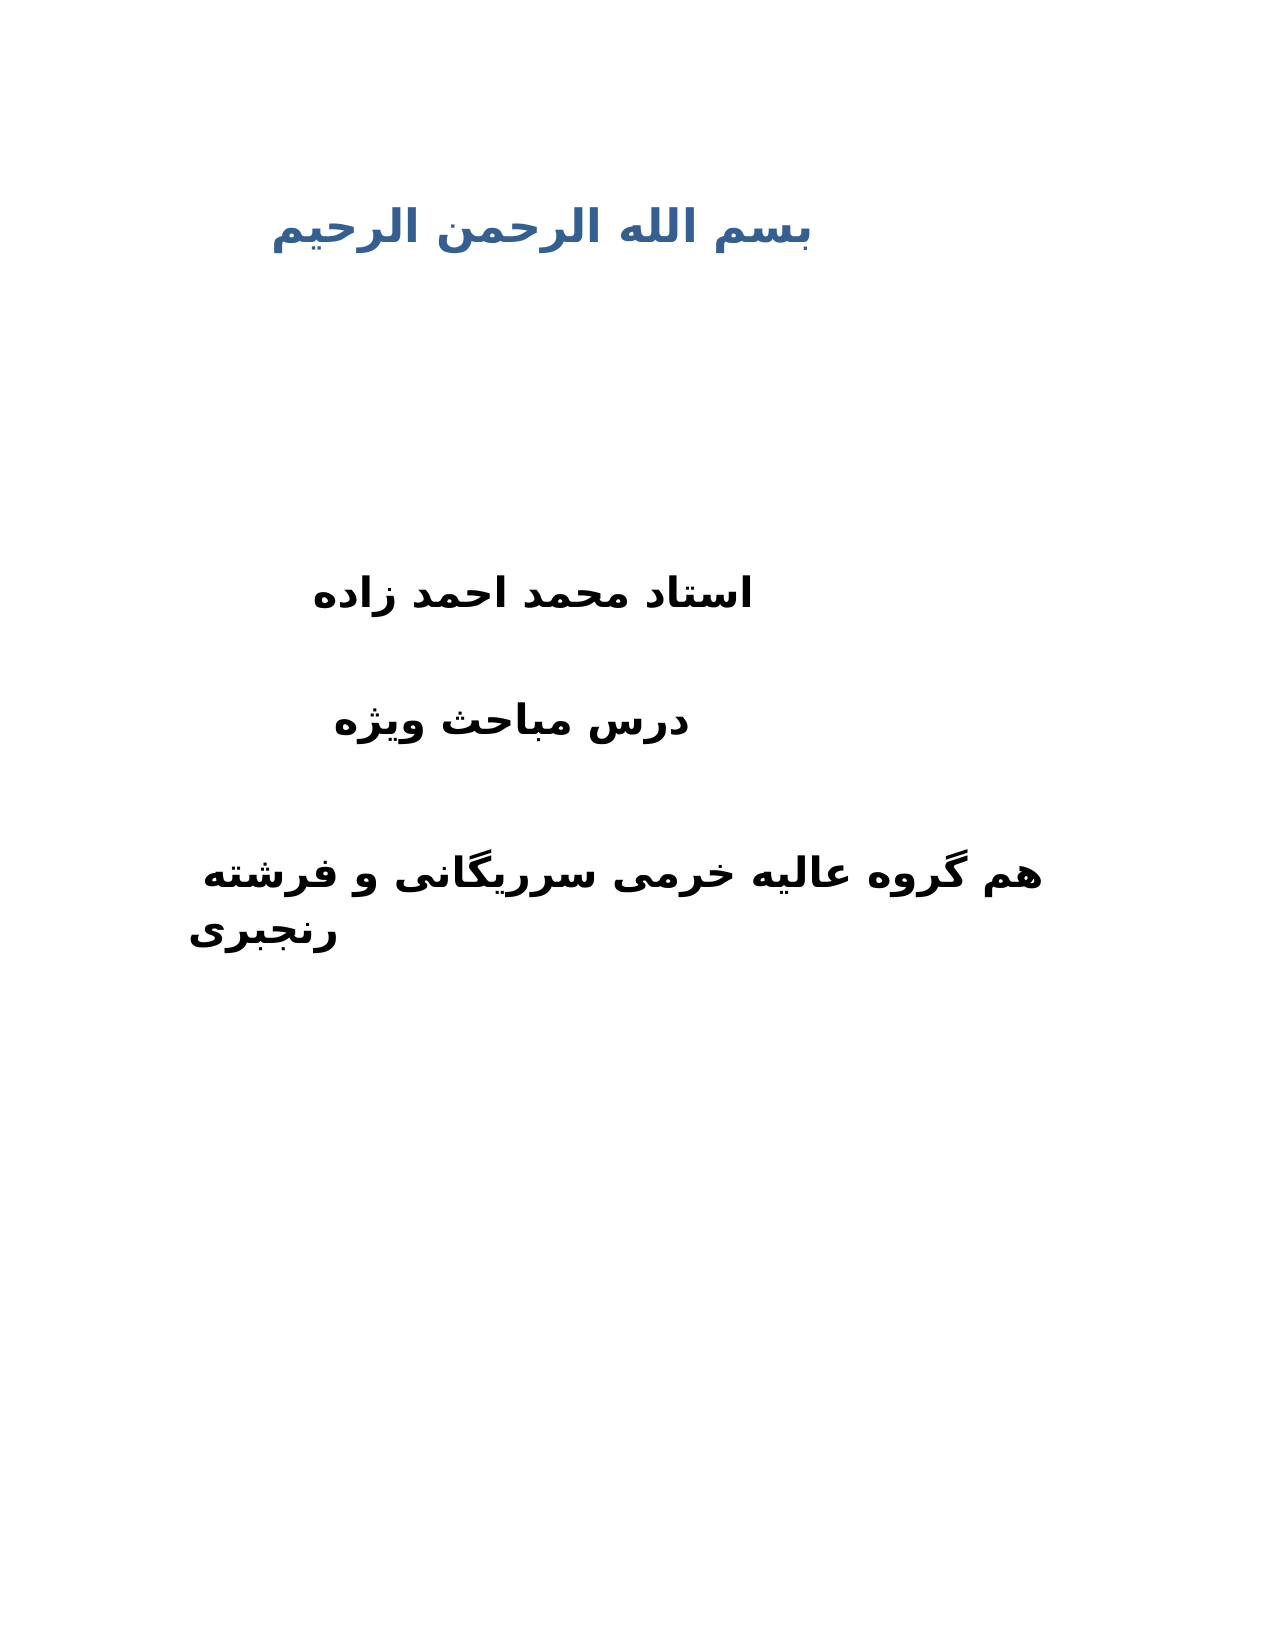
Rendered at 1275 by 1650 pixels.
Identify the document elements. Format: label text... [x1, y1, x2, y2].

list هم گروه عالیه خرمی سرریگانی و فرشته رنجبری [187, 849, 1087, 953]
subtitle بسم الله الرحمن الرحیم [271, 200, 1087, 253]
list درس مباحث ویژه [333, 696, 1087, 745]
list استاد محمد احمد زاده [312, 568, 1087, 617]
